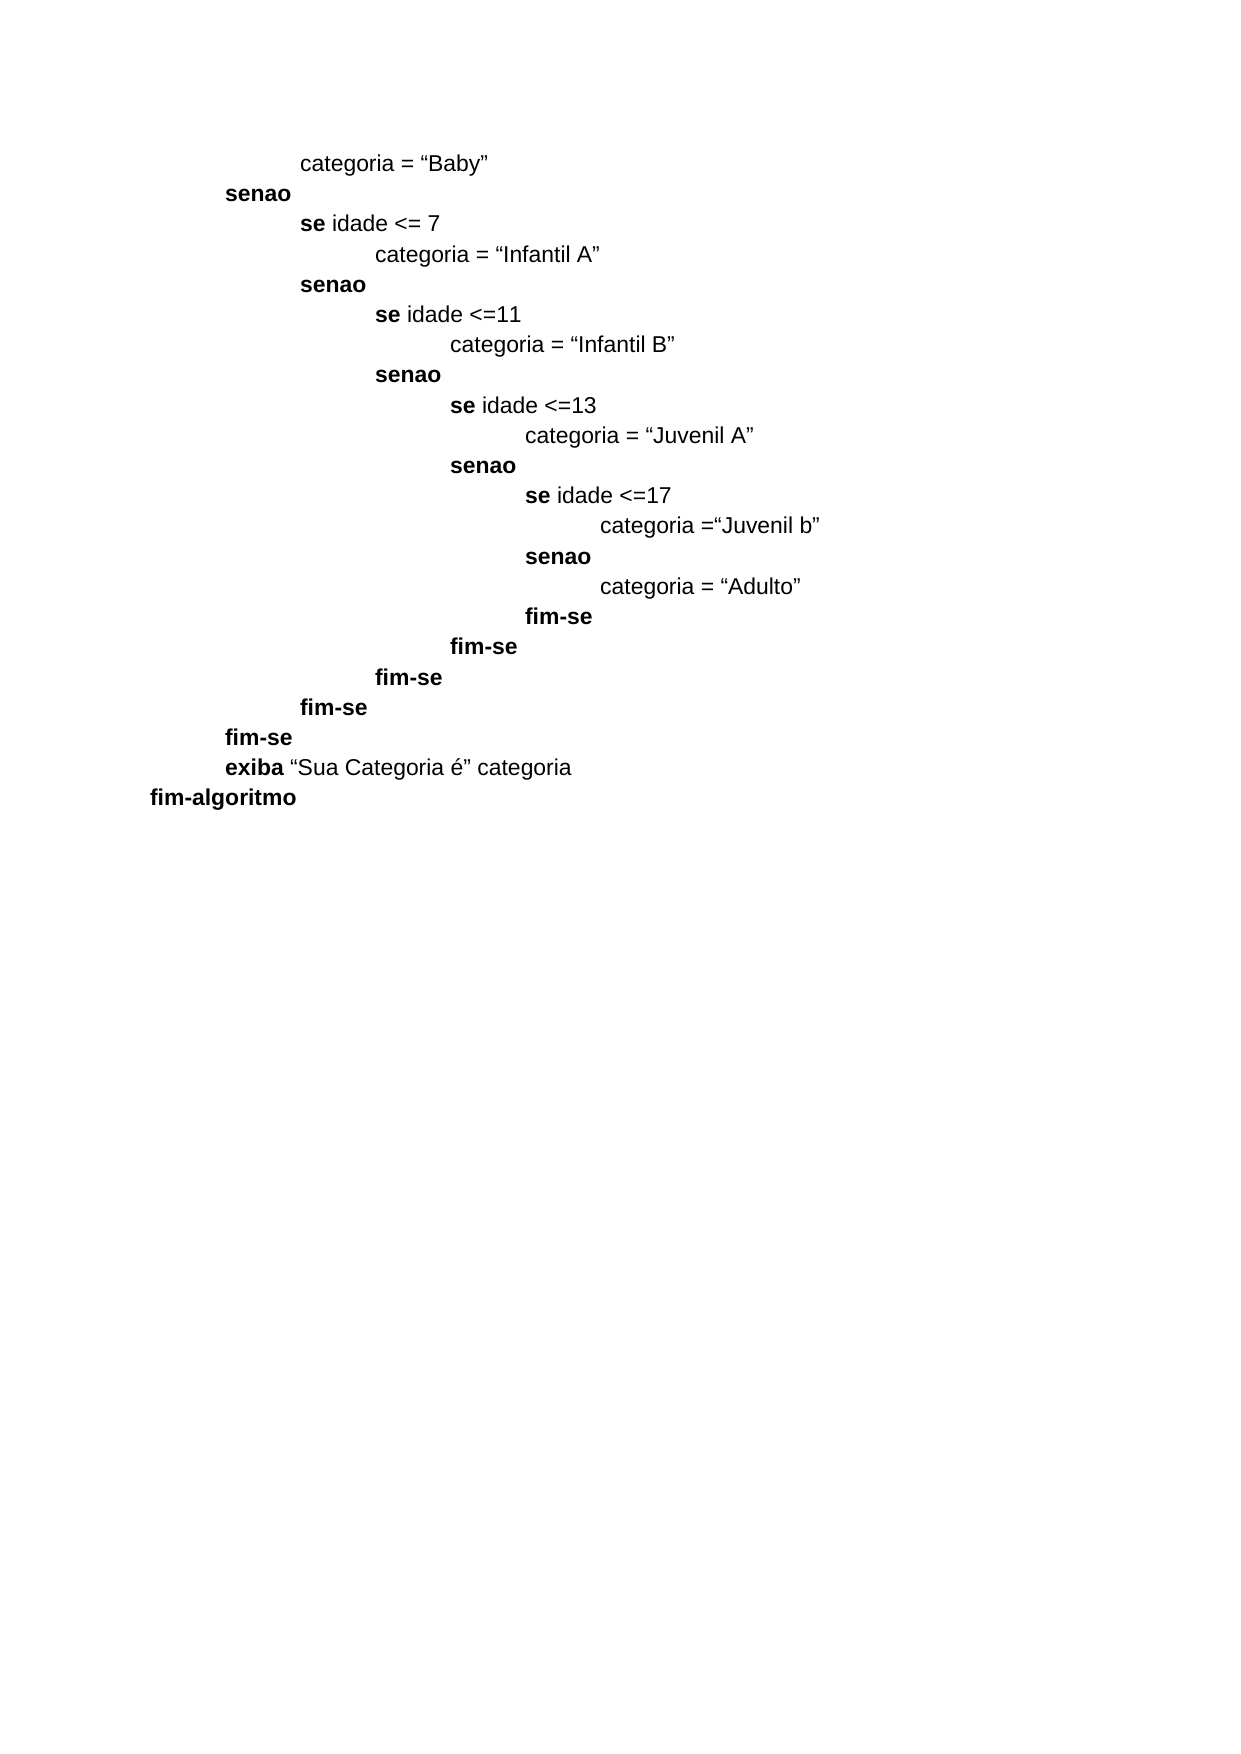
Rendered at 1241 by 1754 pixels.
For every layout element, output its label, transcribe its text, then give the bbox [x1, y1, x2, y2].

text senao [150, 543, 1090, 569]
text senao [150, 271, 1090, 297]
text categoria =“Juvenil b” [150, 512, 1090, 539]
text fim-se [150, 694, 1090, 720]
text senao [150, 452, 1090, 478]
text categoria = “Adulto” [150, 573, 1090, 599]
text fim-se [150, 663, 1090, 690]
text se idade <= 7 [150, 210, 1090, 237]
text senao [150, 361, 1090, 388]
text se idade <=11 [150, 301, 1090, 327]
text fim-se [150, 633, 1090, 660]
text senao [150, 180, 1090, 207]
text se idade <=13 [150, 392, 1090, 418]
text se idade <=17 [150, 482, 1090, 509]
text categoria = “Infantil B” [150, 331, 1090, 358]
text exiba “Sua Categoria é” categoria [150, 754, 1090, 781]
text categoria = “Infantil A” [150, 241, 1090, 267]
text categoria = “Juvenil A” [150, 422, 1090, 448]
text fim-algoritmo [150, 784, 1090, 811]
text categoria = “Baby” [150, 150, 1090, 176]
text fim-se [150, 603, 1090, 629]
text fim-se [150, 724, 1090, 750]
